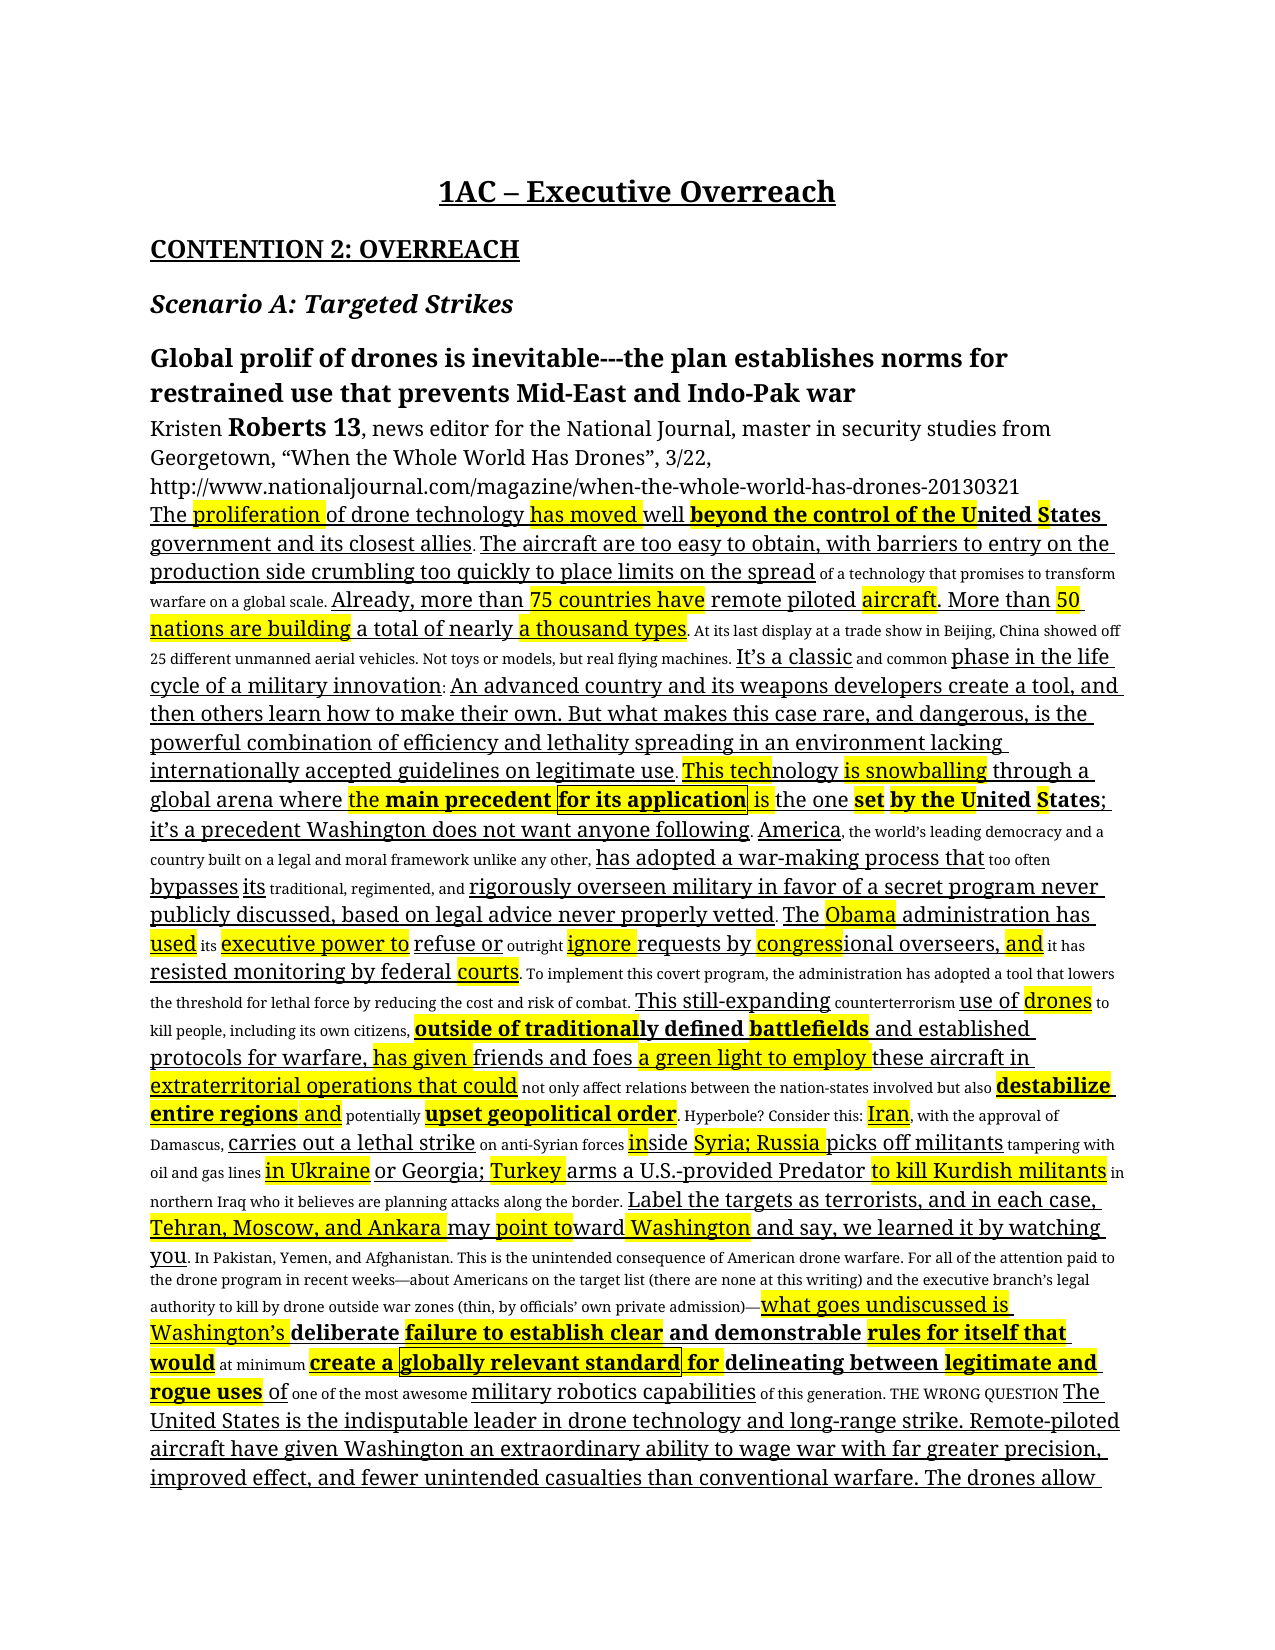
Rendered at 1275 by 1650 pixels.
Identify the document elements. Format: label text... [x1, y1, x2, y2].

subtitle Scenario A: Targeted Strikes [150, 286, 1125, 320]
subtitle CONTENTION 2: OVERREACH [150, 231, 1125, 265]
subtitle 1AC – Executive Overreach [150, 171, 1125, 211]
subtitle Global prolif of drones is inevitable---the plan establishes norms for restrained use that prevents Mid-East and Indo-Pak war [150, 341, 1125, 409]
text Kristen Roberts 13, news editor for the National Journal, master in security studies from Georgetown, “When the Whole World Has Drones”, 3/22, http://www.nationaljournal.com/magazine/when-the-whole-world-has-drones-20130321 [150, 409, 1125, 500]
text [150, 500, 1125, 1491]
